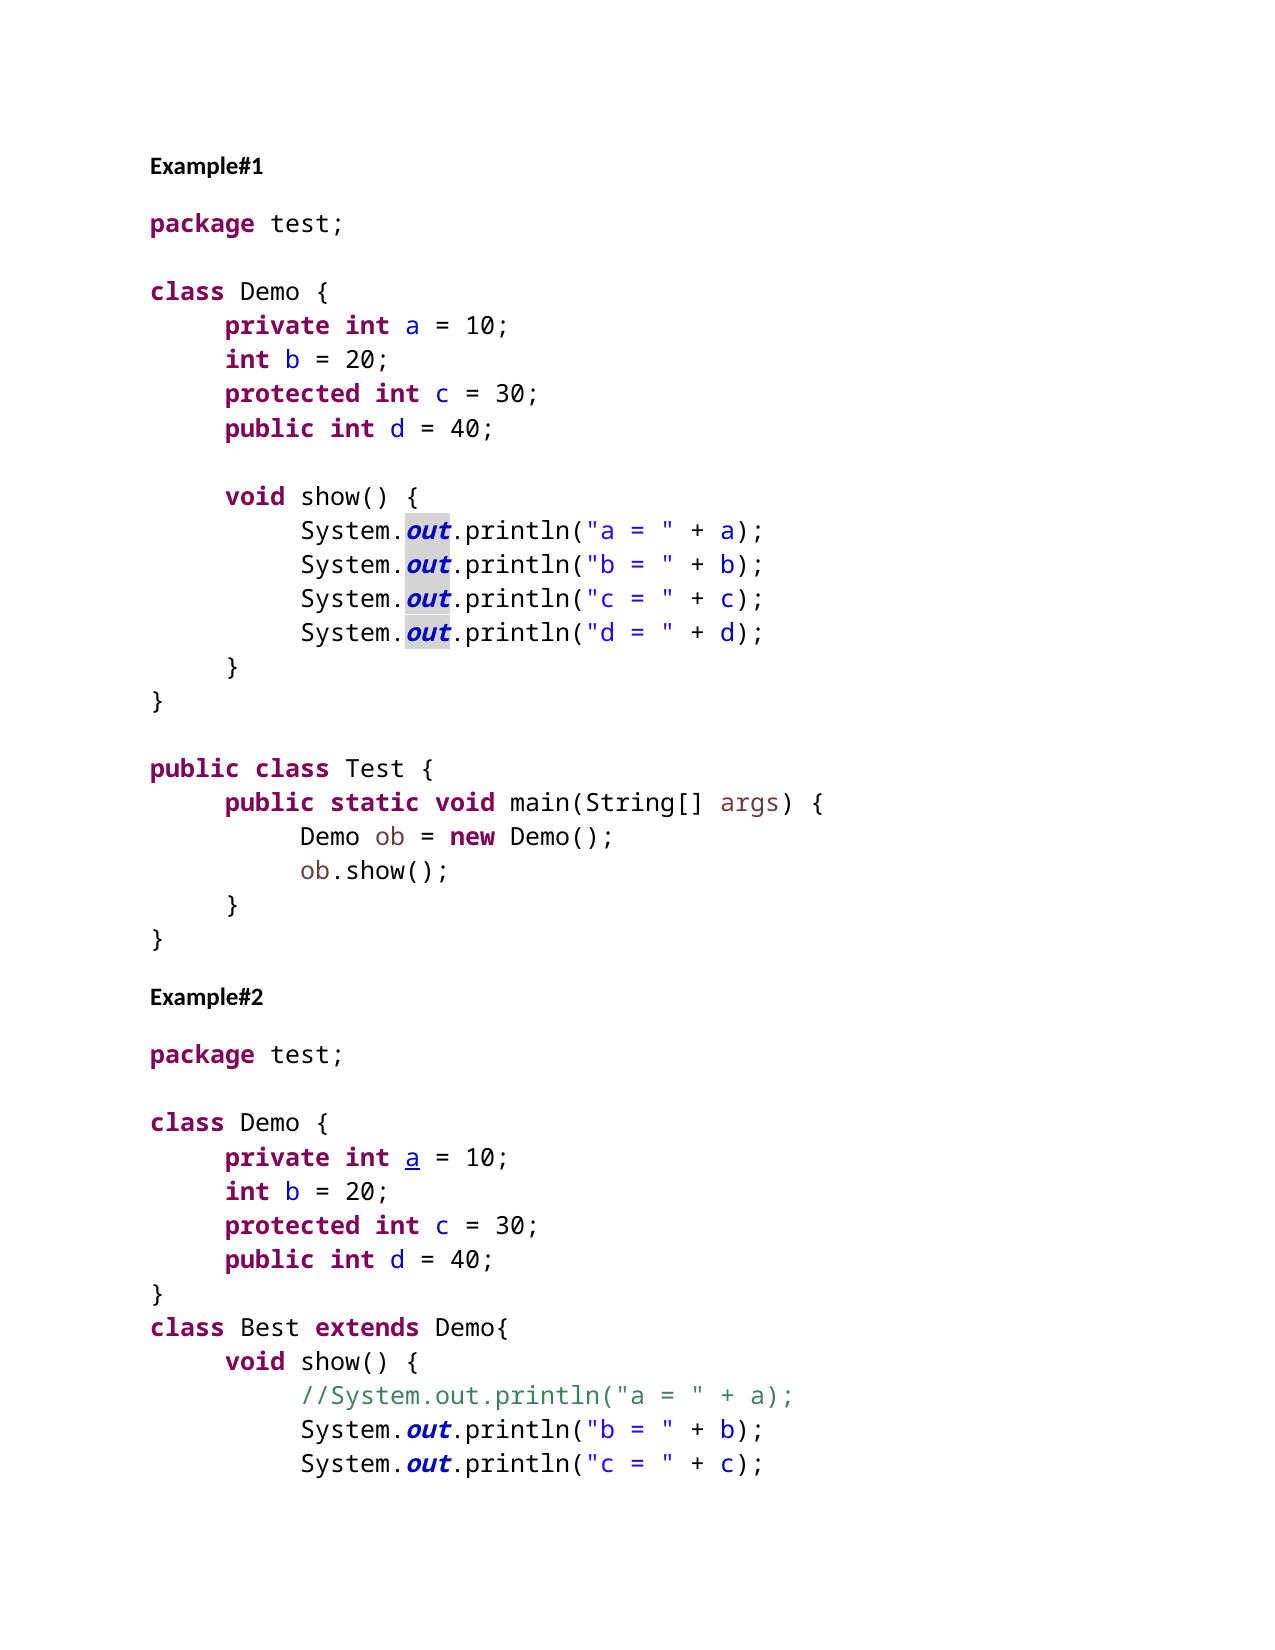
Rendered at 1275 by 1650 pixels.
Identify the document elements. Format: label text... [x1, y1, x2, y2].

text void show() { [150, 478, 1125, 512]
text //System.out.println("a = " + a); [150, 1378, 1125, 1412]
text public int d = 40; [150, 410, 1125, 444]
text private int a = 10; [150, 1139, 1125, 1173]
text System.out.println("d = " + d); [150, 614, 1125, 649]
text Example#2 [150, 981, 1125, 1012]
text int b = 20; [150, 1173, 1125, 1207]
text Demo ob = new Demo(); [150, 819, 1125, 853]
text class Best extends Demo{ [150, 1309, 1125, 1343]
text class Demo { [150, 1105, 1125, 1139]
text } [150, 1275, 1125, 1309]
text class Demo { [150, 274, 1125, 308]
text } [150, 921, 1125, 955]
text protected int c = 30; [150, 1207, 1125, 1241]
text package test; [150, 1037, 1125, 1071]
text System.out.println("b = " + b); [150, 546, 405, 581]
text void show() { [150, 1343, 1125, 1378]
text System.out.println("b = " + b); [150, 1412, 1125, 1446]
text public static void main(String[] args) { [150, 785, 1125, 819]
text System.out.println("c = " + c); [450, 581, 1125, 614]
text ob.show(); [150, 853, 1125, 887]
text System.out.println("a = " + a); [150, 512, 1125, 546]
text } [150, 649, 1125, 683]
text package test; [150, 206, 1125, 240]
text } [150, 887, 1125, 921]
text public class Test { [150, 751, 1125, 785]
text } [150, 683, 1125, 717]
text protected int c = 30; [150, 376, 1125, 410]
text int b = 20; [150, 342, 1125, 376]
text System.out.println("c = " + c); [150, 581, 405, 614]
text Example#1 [150, 150, 1125, 181]
text public int d = 40; [150, 1241, 1125, 1275]
text private int a = 10; [150, 308, 1125, 342]
text System.out.println("b = " + b); [450, 546, 1125, 581]
text System.out.println("c = " + c); [150, 1446, 1125, 1480]
